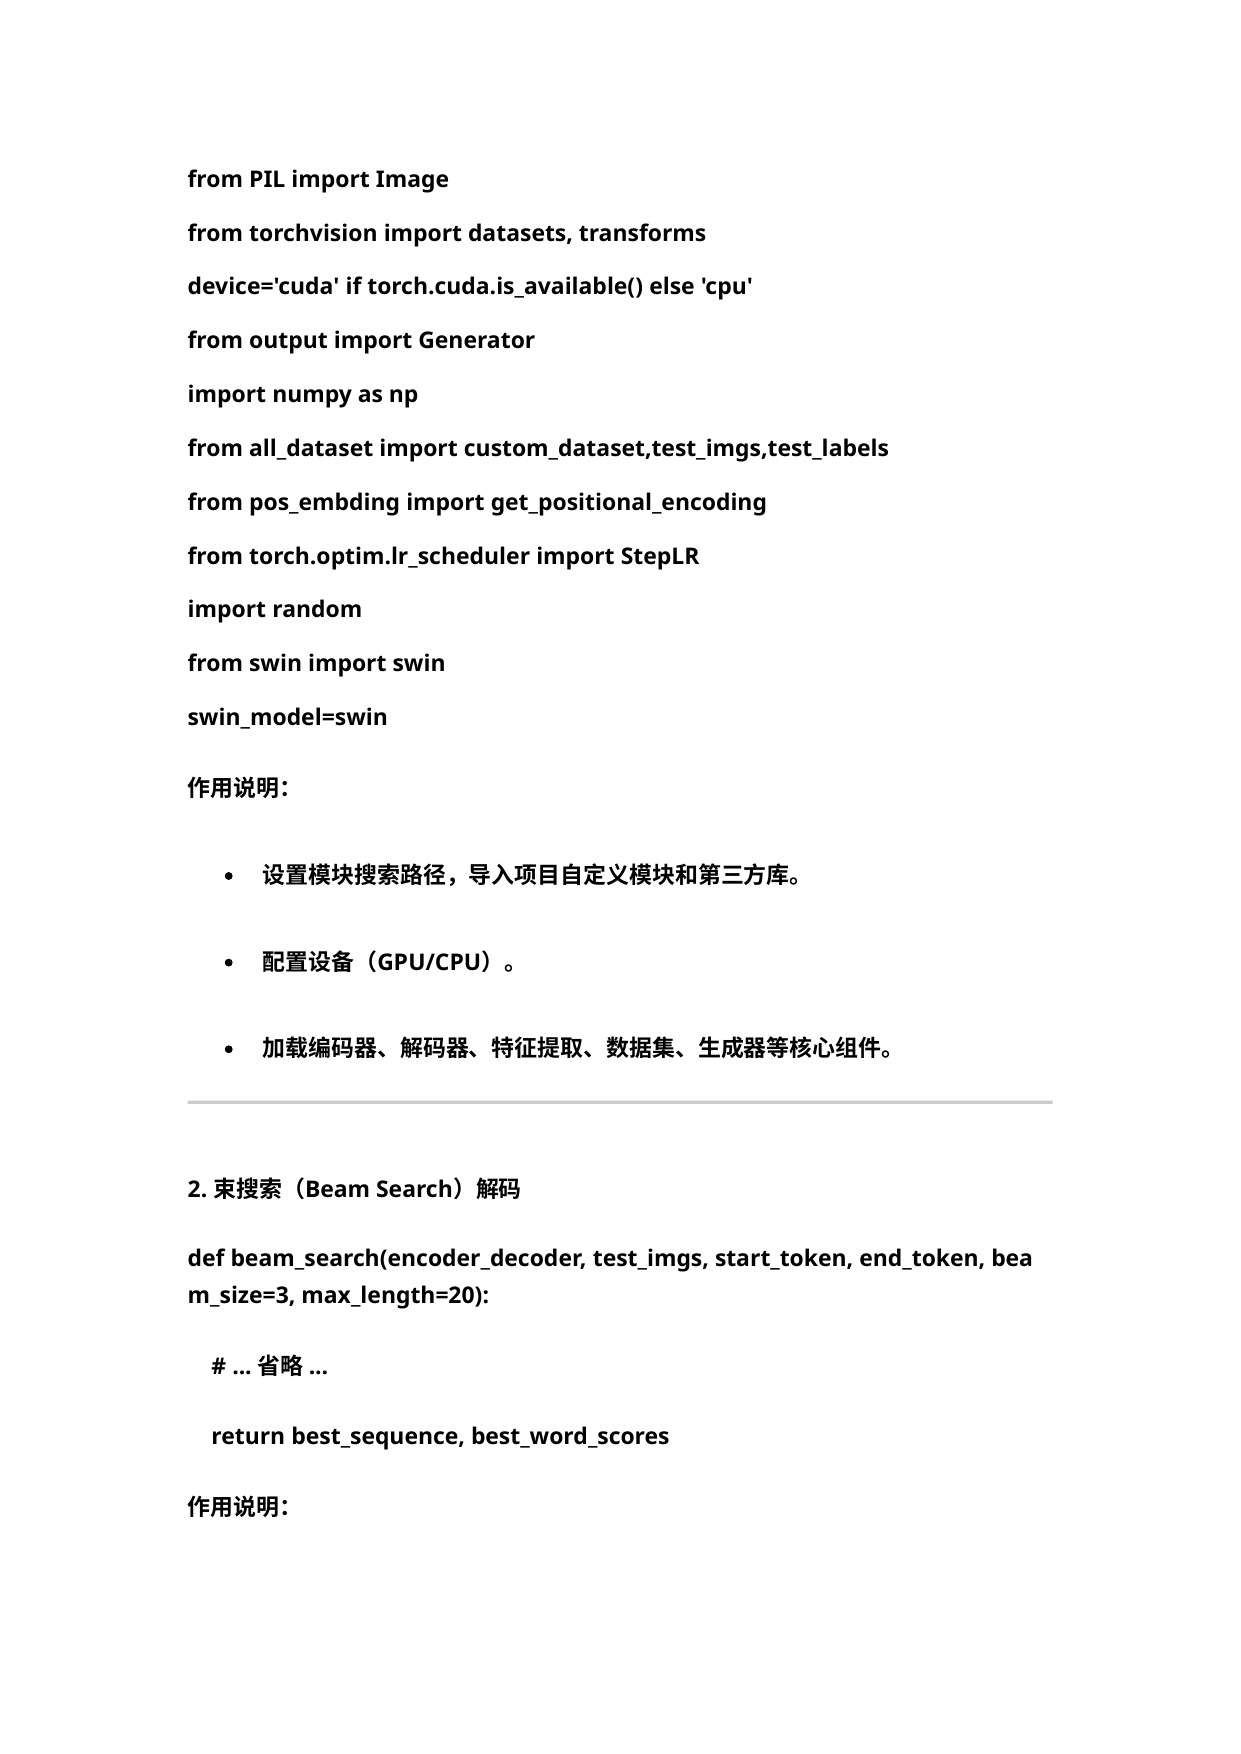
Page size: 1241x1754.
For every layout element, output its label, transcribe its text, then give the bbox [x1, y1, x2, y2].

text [187, 1473, 1053, 1538]
text import random [187, 593, 1053, 625]
text 作用说明： [187, 754, 1053, 819]
text from pos_embding import get_positional_encoding [187, 485, 1053, 518]
text device='cuda' if torch.cuda.is_available() else 'cpu' [187, 270, 1053, 302]
text def beam_search(encoder_decoder, test_imgs, start_token, end_token, beam_size=3, max_length=20): [187, 1241, 1053, 1311]
text # ... 省略 ... [187, 1332, 1053, 1397]
text from torchvision import datasets, transforms [187, 216, 1053, 248]
text from all_dataset import custom_dataset,test_imgs,test_labels [187, 431, 1053, 464]
text import numpy as np [187, 377, 1053, 410]
text 2. 束搜索（Beam Search）解码 [187, 1154, 1053, 1219]
text from swin import swin [187, 647, 1053, 679]
text return best_sequence, best_word_scores [187, 1419, 1053, 1452]
text from output import Generator [187, 323, 1053, 356]
text from torch.optim.lr_scheduler import StepLR [187, 539, 1053, 571]
list 设置模块搜索路径，导入项目自定义模块和第三方库。 [225, 841, 1053, 906]
text swin_model=swin [187, 701, 1053, 733]
list 配置设备（GPU/CPU）。 [225, 927, 1053, 992]
list 加载编码器、解码器、特征提取、数据集、生成器等核心组件。 [225, 1014, 1053, 1079]
text from PIL import Image [187, 162, 1053, 194]
